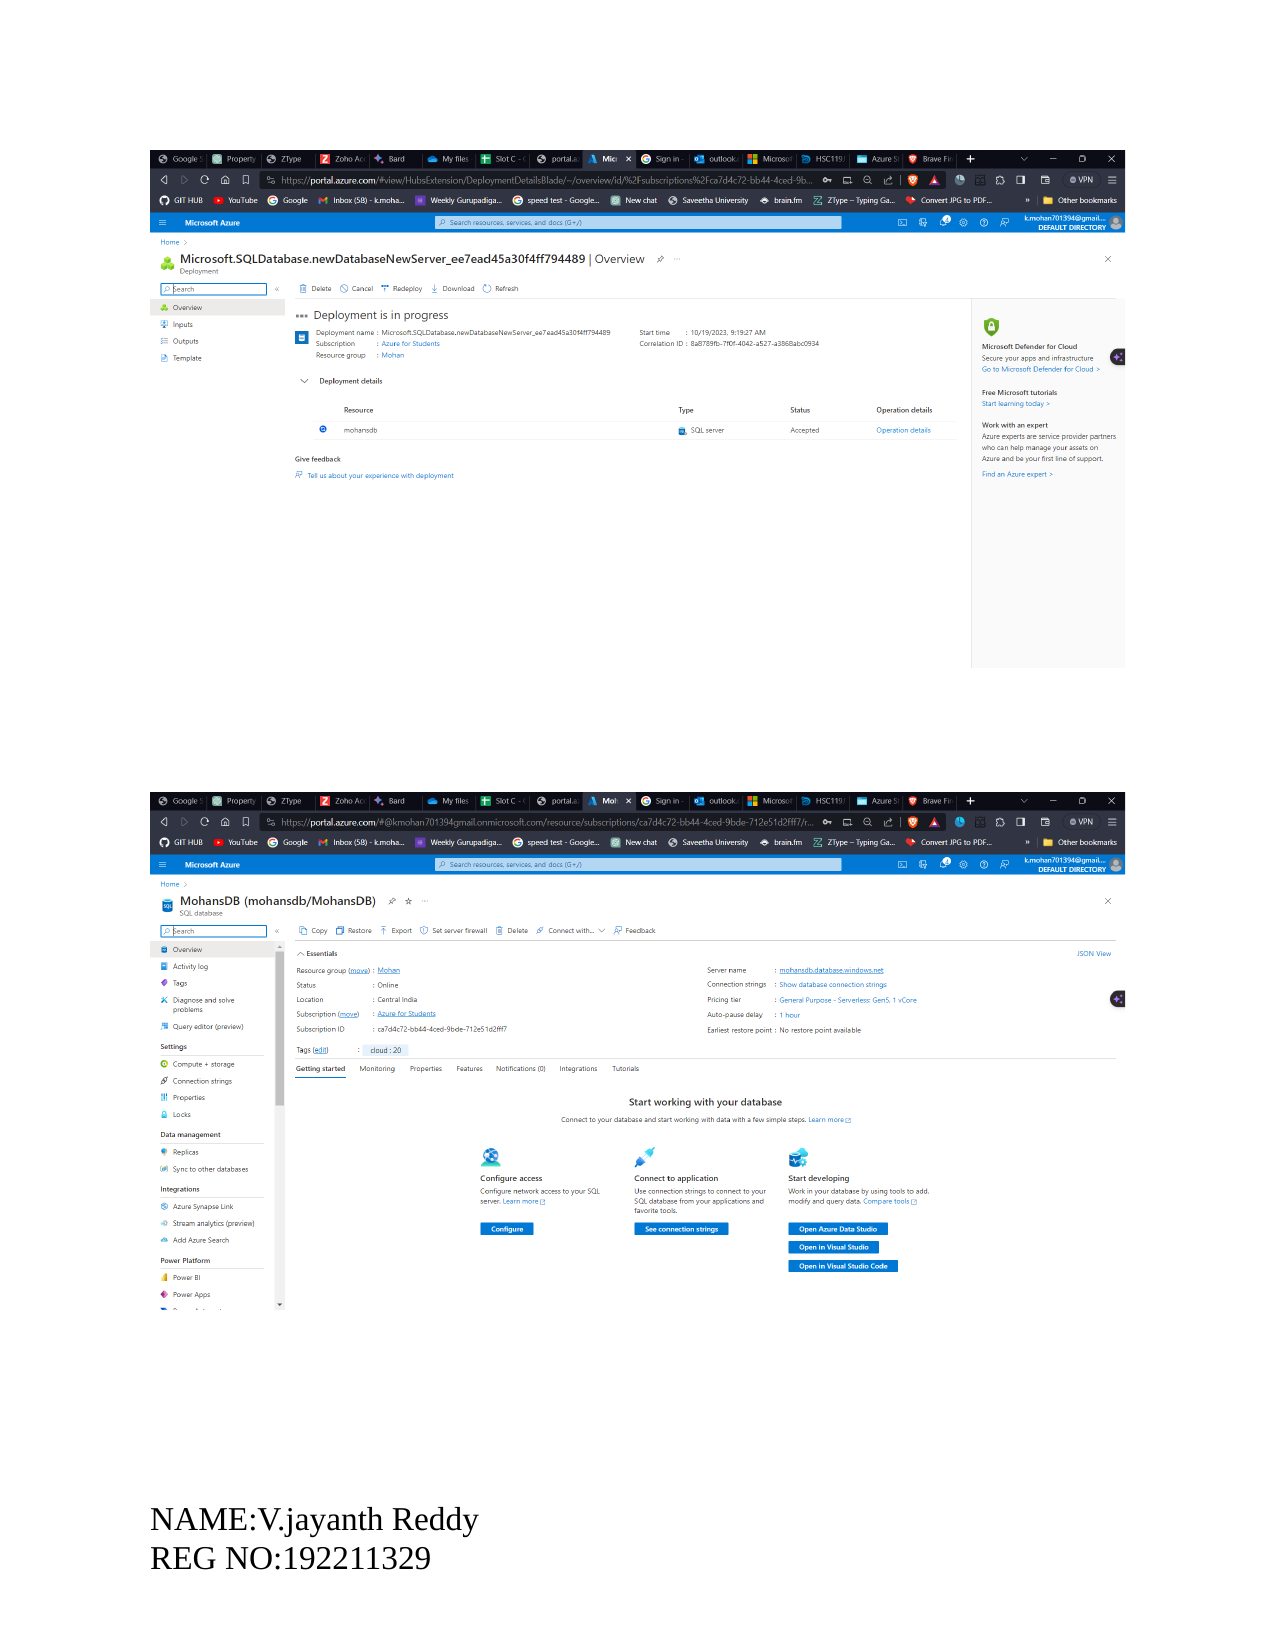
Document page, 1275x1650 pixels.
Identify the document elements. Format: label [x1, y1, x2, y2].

picture [150, 150, 1125, 668]
picture [150, 792, 1125, 1310]
